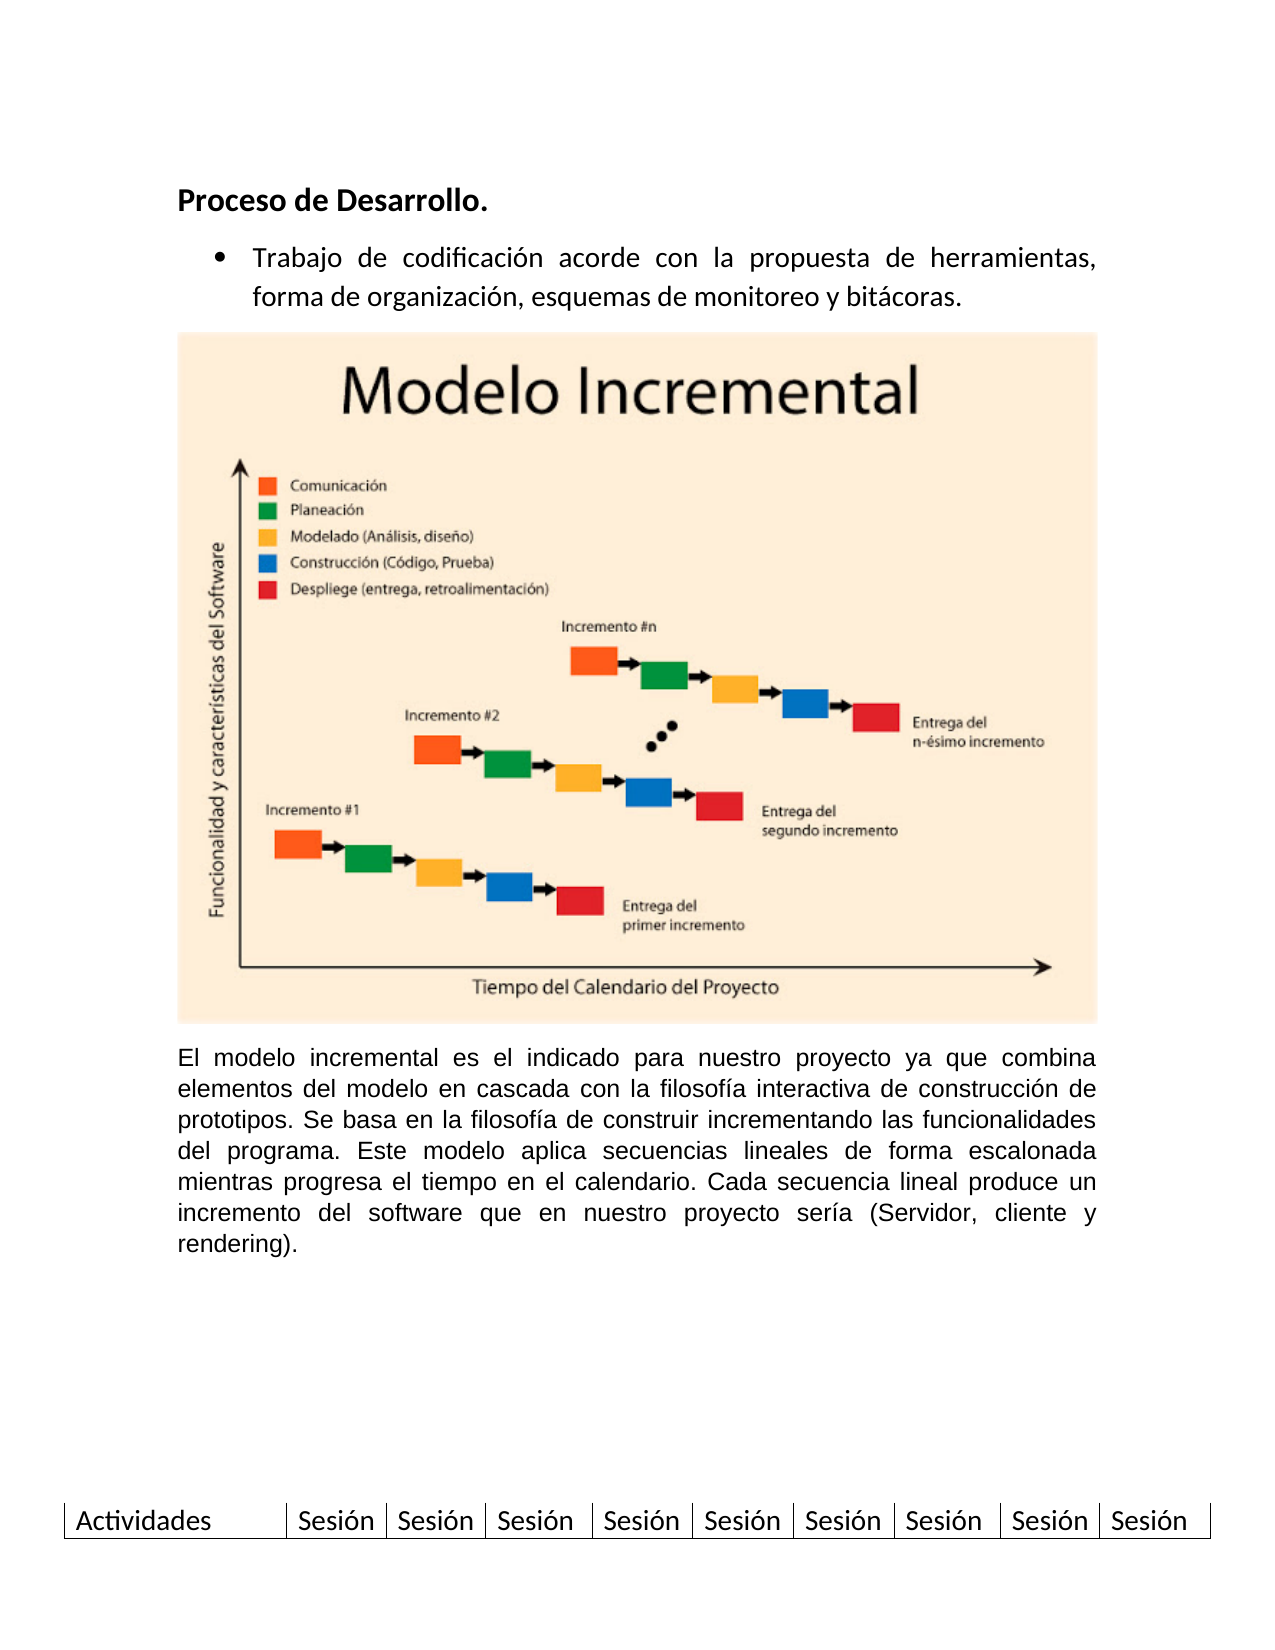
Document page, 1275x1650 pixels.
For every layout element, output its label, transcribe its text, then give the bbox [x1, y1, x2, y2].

table_header Sesión 4 [593, 1503, 692, 1538]
table_header Sesión 8 [1001, 1503, 1099, 1538]
table_header Sesión 9 [1100, 1503, 1210, 1538]
picture [177, 332, 1098, 1024]
text Proceso de Desarrollo. [177, 179, 1098, 219]
list Trabajo de codificación acorde con la propuesta de herramientas, forma de organización, esquemas de monitoreo y bitácoras. [215, 239, 1098, 313]
table_header Sesión 1 [287, 1503, 386, 1538]
table_header Actividades [65, 1503, 286, 1538]
table_header Sesión 3 [486, 1503, 592, 1538]
table_header Sesión 2 [387, 1503, 485, 1538]
table_header Sesión 7 [895, 1503, 1000, 1538]
table_header Sesión 6 [794, 1503, 894, 1538]
text El modelo incremental es el indicado para nuestro proyecto ya que combina elementos del modelo en cascada con la filosofía interactiva de construcción de prototipos. Se basa en la filosofía de construir incrementando las funcionalidades del programa. Este modelo aplica secuencias lineales de forma escalonada mientras progresa el tiempo en el calendario. Cada secuencia lineal produce un incremento del software que en nuestro proyecto sería (Servidor, cliente y rendering). [177, 1043, 1098, 1258]
table_header Sesión 5 [693, 1503, 793, 1538]
